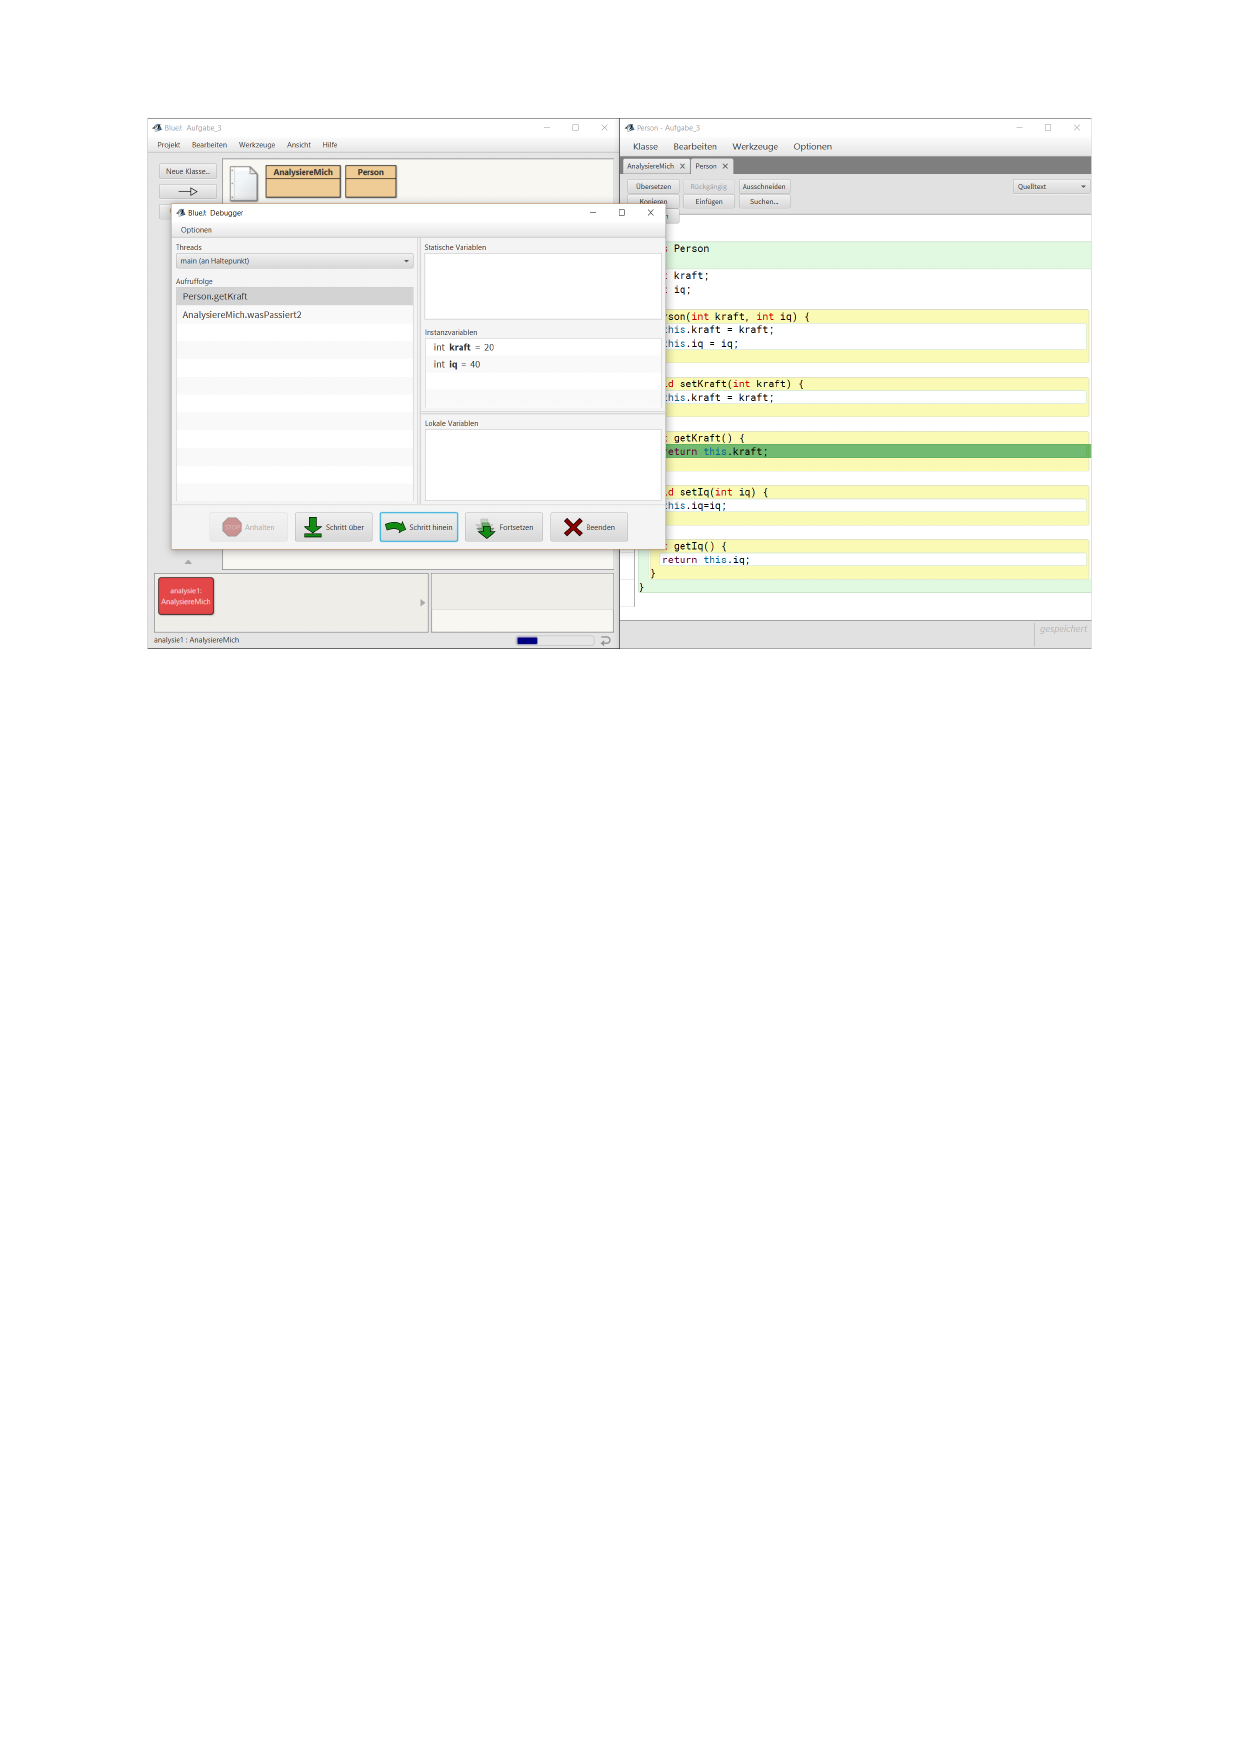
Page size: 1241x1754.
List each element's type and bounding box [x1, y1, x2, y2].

picture [147, 118, 1092, 649]
